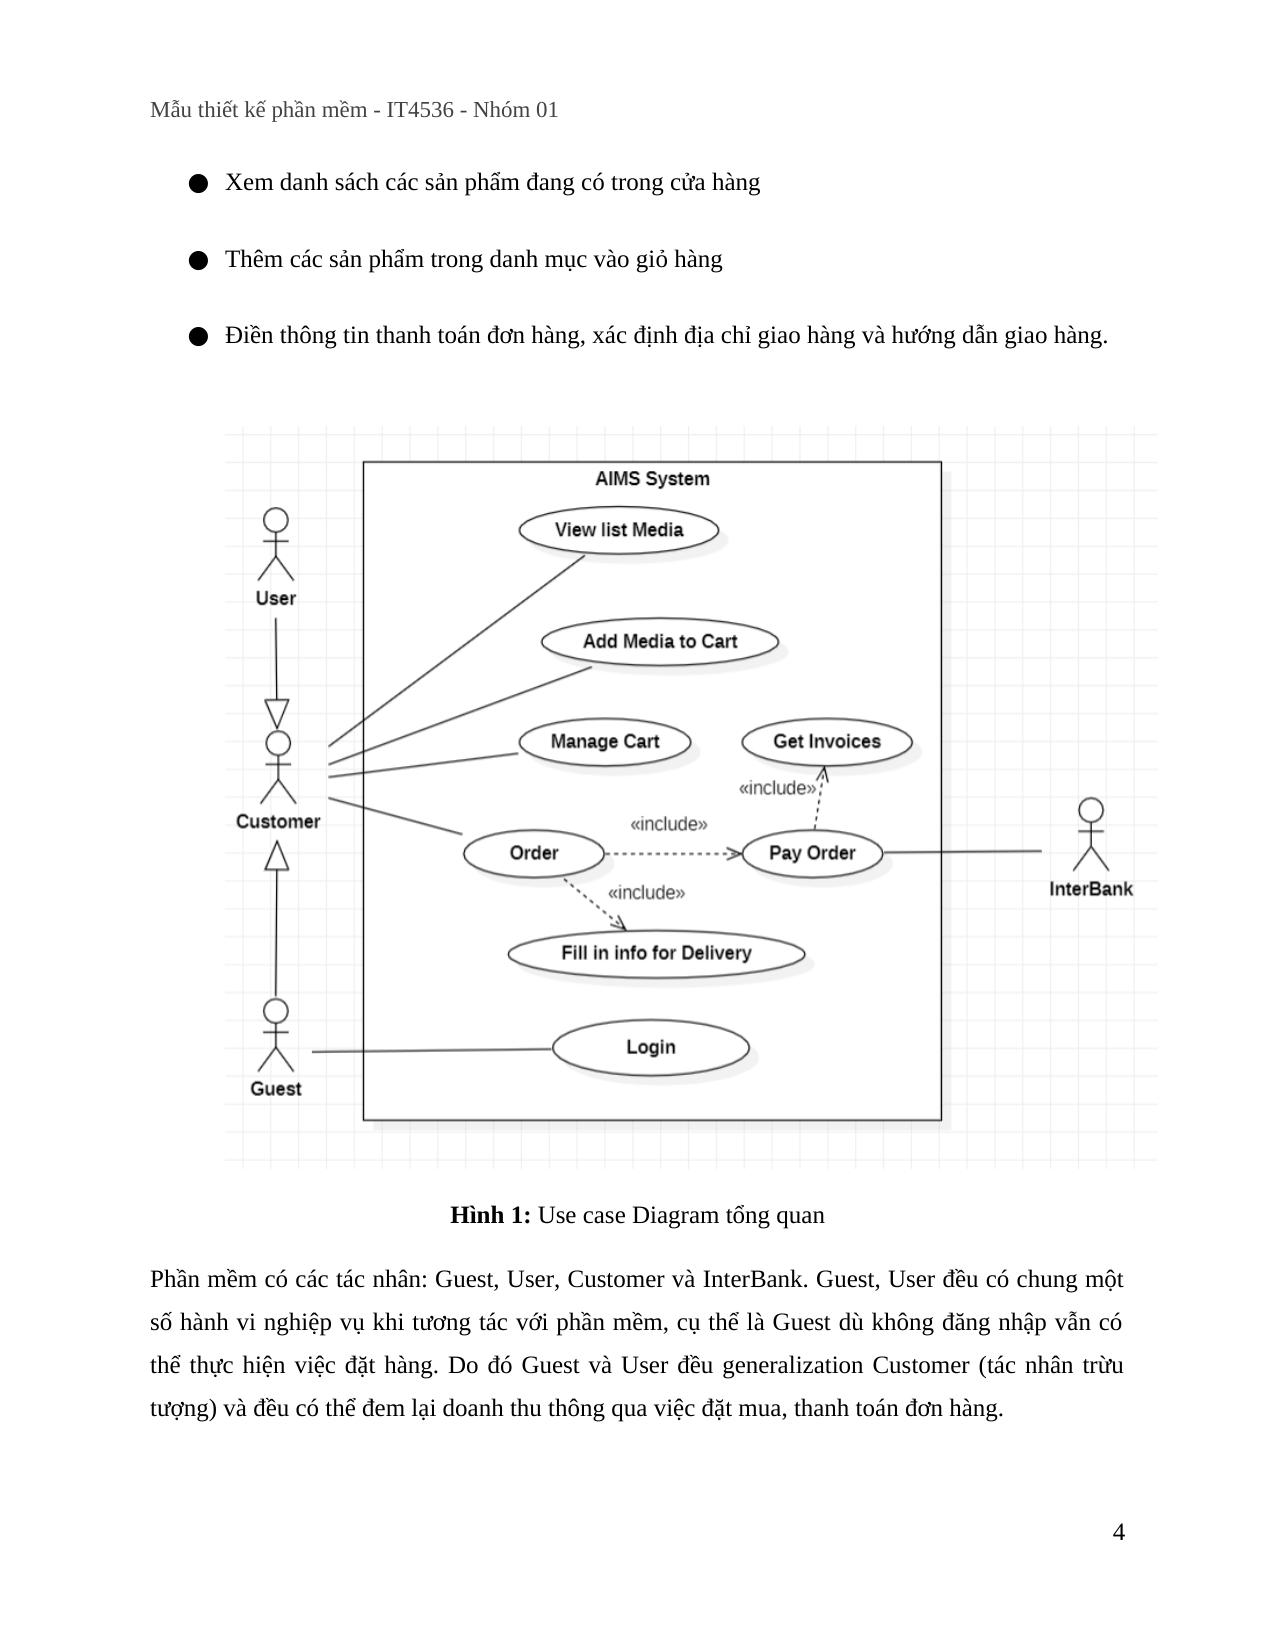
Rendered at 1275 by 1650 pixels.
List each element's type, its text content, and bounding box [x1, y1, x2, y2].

text Phần mềm có các tác nhân: Guest, User, Customer và InterBank. Guest, User đều có chung một số hành vi nghiệp vụ khi tương tác với phần mềm, cụ thể là Guest dù không đăng nhập vẫn có thể thực hiện việc đặt hàng. Do đó Guest và User đều generalization Customer (tác nhân trừu tượng) và đều có thể đem lại doanh thu thông qua việc đặt mua, thanh toán đơn hàng. [150, 1264, 1125, 1422]
list Điền thông tin thanh toán đơn hàng, xác định địa chỉ giao hàng và hướng dẫn giao hàng. [187, 307, 1125, 358]
list Thêm các sản phẩm trong danh mục vào giỏ hàng [187, 230, 1125, 281]
text Hình 1: Use case Diagram tổng quan [150, 1200, 1125, 1229]
list Xem danh sách các sản phẩm đang có trong cửa hàng [187, 153, 1125, 204]
picture [225, 426, 1158, 1169]
